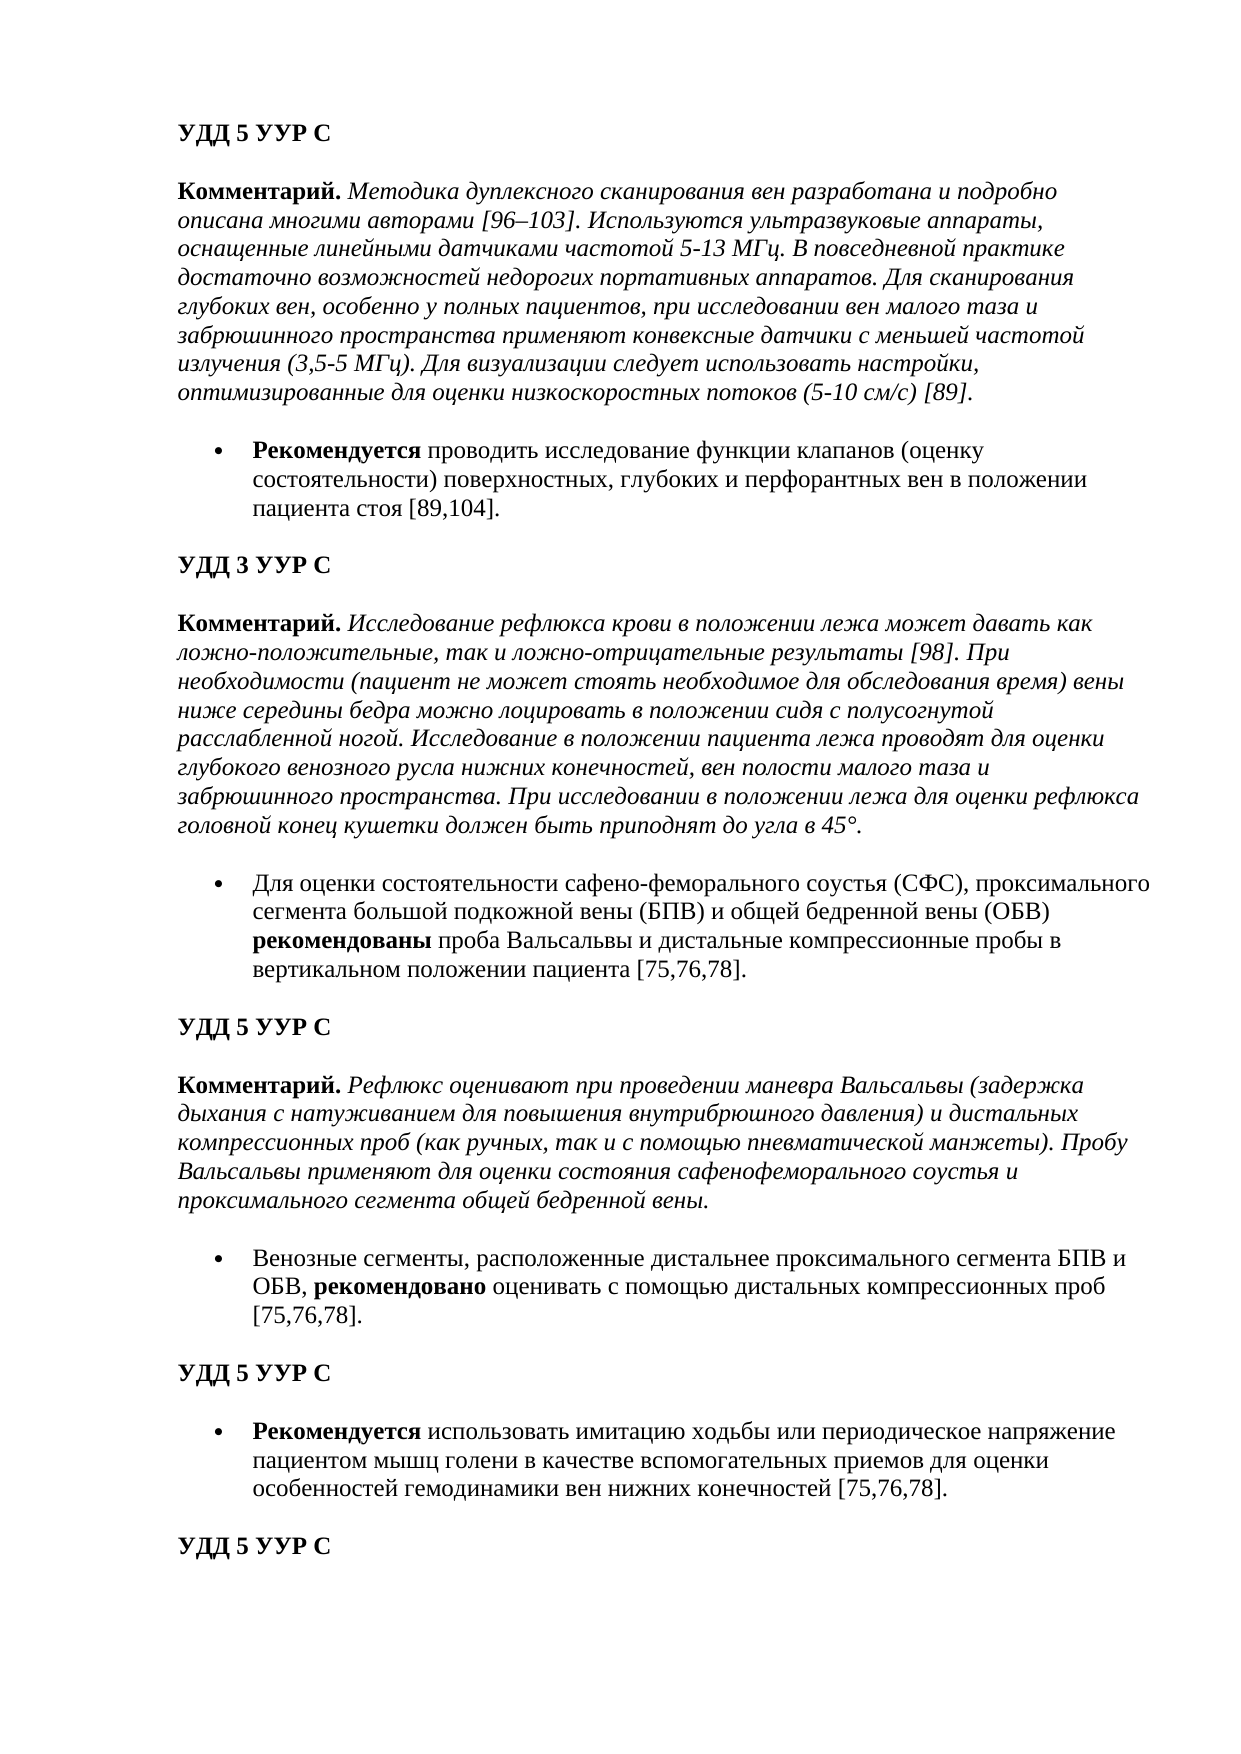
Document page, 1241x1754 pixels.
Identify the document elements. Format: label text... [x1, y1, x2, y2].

text УДД 5 УУР C [177, 118, 1152, 147]
text Комментарий. Методика дуплексного сканирования вен разработана и подробно описана многими авторами [96–103]. Используются ультразвуковые аппараты, оснащенные линейными датчиками частотой 5-13 МГц. В повседневной практике достаточно возможностей недорогих портативных аппаратов. Для сканирования глубоких вен, особенно у полных пациентов, при исследовании вен малого таза и забрюшинного пространства применяют конвексные датчики с меньшей частотой излучения (3,5-5 МГц). Для визуализации следует использовать настройки, оптимизированные для оценки низкоскоростных потоков (5-10 см/с) [89]. [177, 176, 1152, 406]
list Венозные сегменты, расположенные дистальнее проксимального сегмента БПВ и ОБВ, рекомендовано оценивать с помощью дистальных компрессионных проб [75,76,78]. [215, 1243, 1152, 1329]
text УДД 3 УУР C [177, 551, 1152, 579]
text УДД 5 УУР C [177, 1531, 1152, 1560]
text УДД 5 УУР C [177, 1358, 1152, 1387]
list Для оценки состоятельности сафено-феморального соустья (СФС), проксимального сегмента большой подкожной вены (БПВ) и общей бедренной вены (ОБВ) рекомендованы проба Вальсальвы и дистальные компрессионные пробы в вертикальном положении пациента [75,76,78]. [215, 868, 1152, 983]
text УДД 5 УУР C [177, 1012, 1152, 1041]
list Рекомендуется использовать имитацию ходьбы или периодическое напряжение пациентом мышц голени в качестве вспомогательных приемов для оценки особенностей гемодинамики вен нижних конечностей [75,76,78]. [215, 1416, 1152, 1502]
text Комментарий. Исследование рефлюкса крови в положении лежа может давать как ложно-положительные, так и ложно-отрицательные результаты [98]. При необходимости (пациент не может стоять необходимое для обследования время) вены ниже середины бедра можно лоцировать в положении сидя с полусогнутой расслабленной ногой. Исследование в положении пациента лежа проводят для оценки глубокого венозного русла нижних конечностей, вен полости малого таза и забрюшинного пространства. При исследовании в положении лежа для оценки рефлюкса головной конец кушетки должен быть приподнят до угла в 45°. [177, 608, 1152, 838]
list Рекомендуется проводить исследование функции клапанов (оценку состоятельности) поверхностных, глубоких и перфорантных вен в положении пациента стоя [89,104]. [215, 435, 1152, 521]
text Комментарий. Рефлюкс оценивают при проведении маневра Вальсальвы (задержка дыхания с натуживанием для повышения внутрибрюшного давления) и дистальных компрессионных проб (как ручных, так и с помощью пневматической манжеты). Пробу Вальсальвы применяют для оценки состояния сафенофеморального соустья и проксимального сегмента общей бедренной вены. [177, 1070, 1152, 1213]
